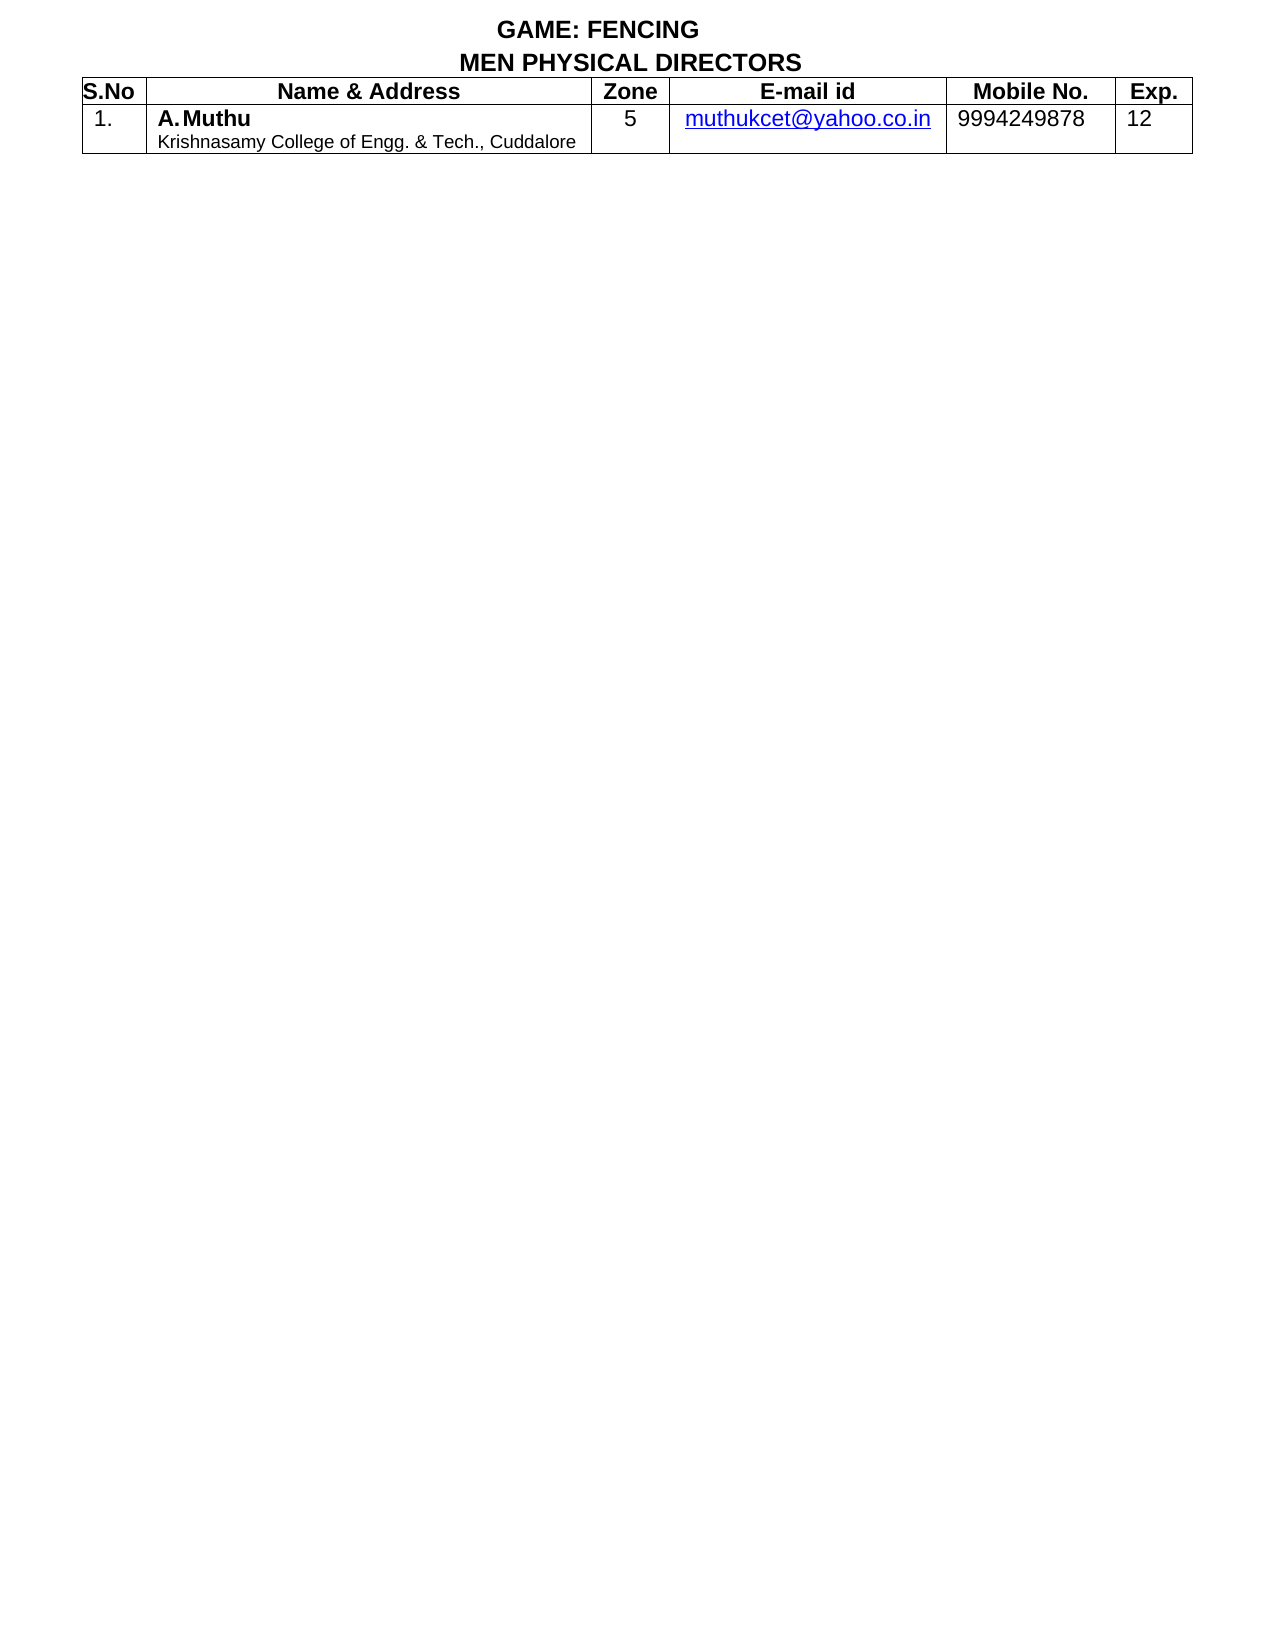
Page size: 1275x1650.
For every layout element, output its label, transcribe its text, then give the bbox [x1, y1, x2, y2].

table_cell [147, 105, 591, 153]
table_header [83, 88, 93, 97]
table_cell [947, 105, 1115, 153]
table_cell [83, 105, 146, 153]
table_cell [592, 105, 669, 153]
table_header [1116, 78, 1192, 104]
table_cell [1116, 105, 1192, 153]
text MEN PHYSICAL DIRECTORS [459, 48, 1228, 77]
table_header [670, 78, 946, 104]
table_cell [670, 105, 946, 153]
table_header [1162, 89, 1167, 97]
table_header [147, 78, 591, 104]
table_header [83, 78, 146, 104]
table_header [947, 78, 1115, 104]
text GAME: FENCING [422, 15, 1228, 43]
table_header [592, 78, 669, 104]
